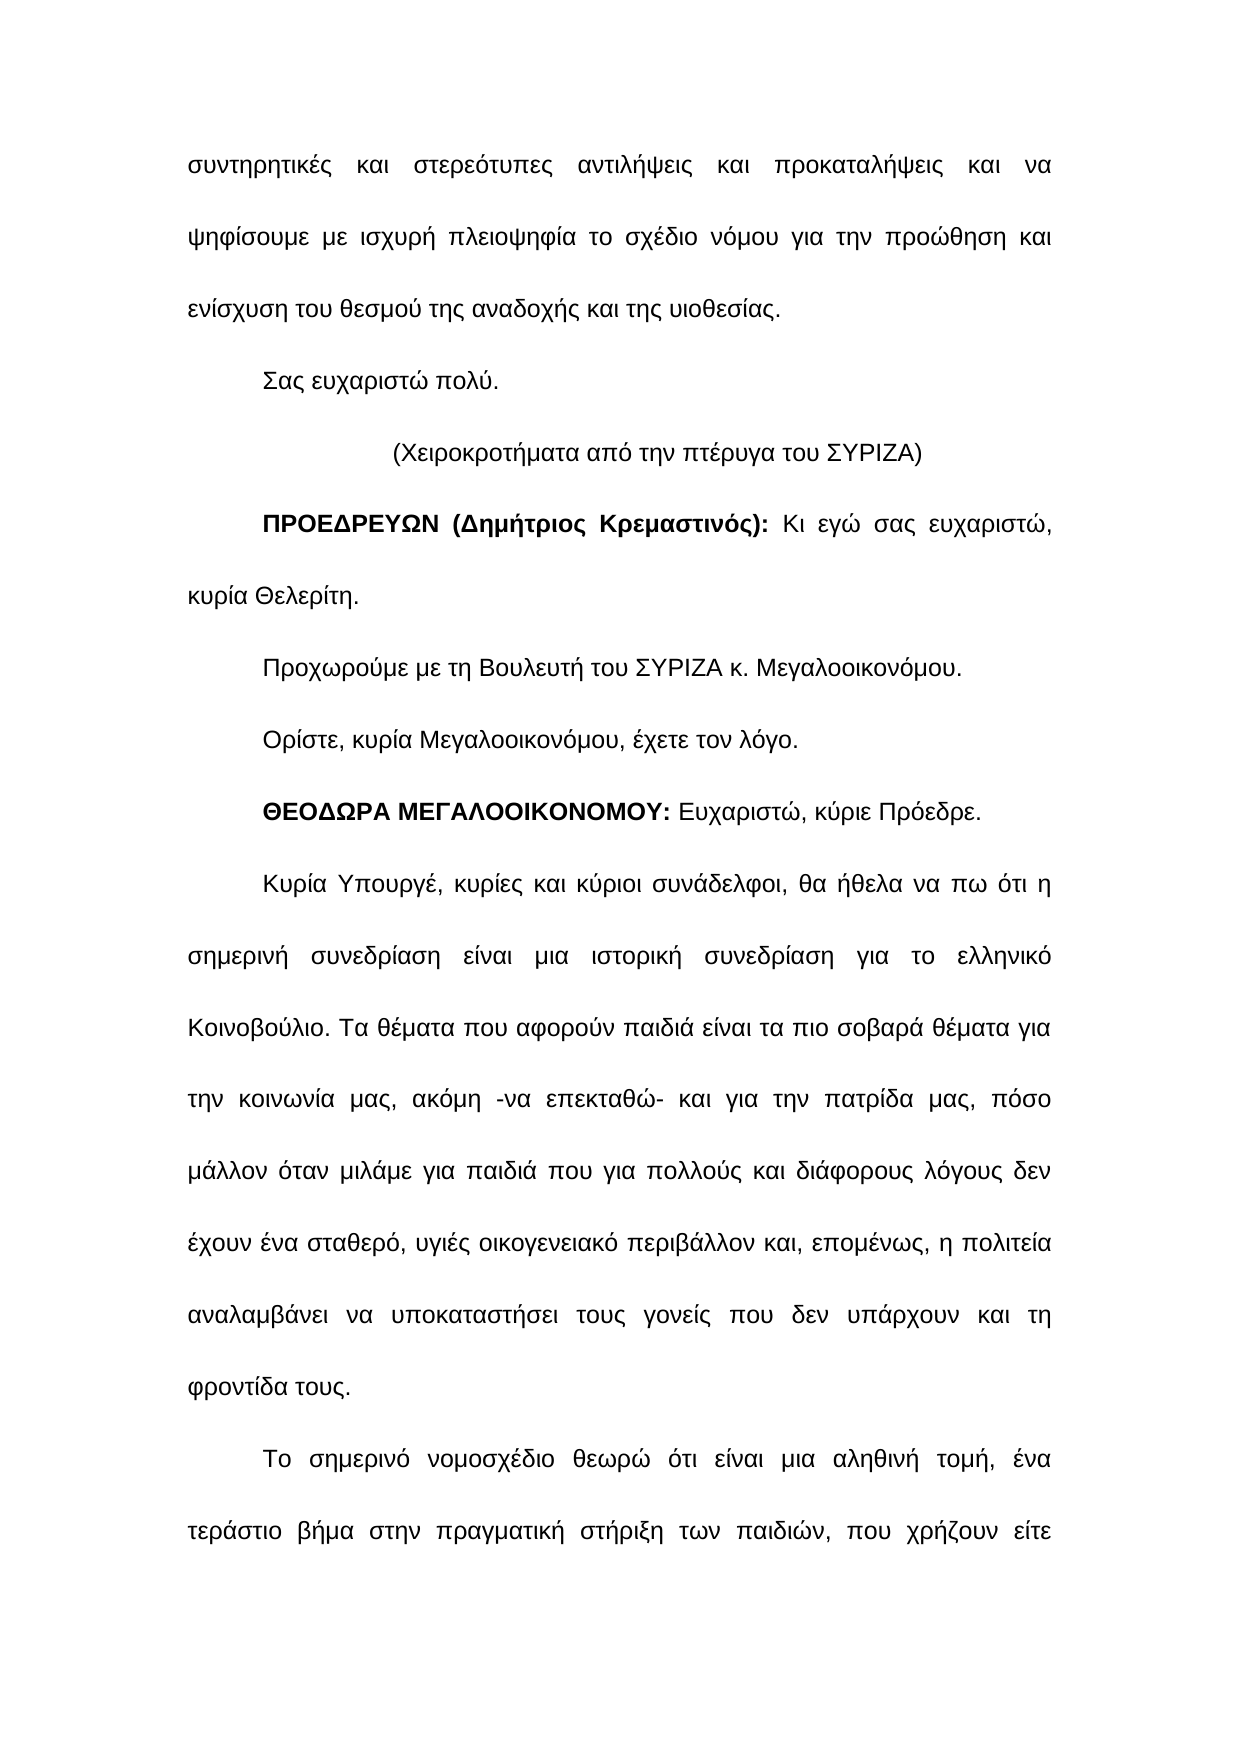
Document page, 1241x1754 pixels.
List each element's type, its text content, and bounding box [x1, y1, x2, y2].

text Προχωρούμε με τη Βουλευτή του ΣΥΡΙΖΑ κ. Μεγαλοοικονόμου. [187, 653, 1053, 682]
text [187, 1444, 1053, 1544]
text Ορίστε, κυρία Μεγαλοοικονόμου, έχετε τον λόγο. [187, 725, 1053, 754]
text ΘΕΟΔΩΡΑ ΜΕΓΑΛΟΟΙΚΟΝΟΜΟΥ: Ευχαριστώ, κύριε Πρόεδρε. [187, 797, 1053, 826]
text ΠΡΟΕΔΡΕΥΩΝ (Δημήτριος Κρεμαστινός): Κι εγώ σας ευχαριστώ, κυρία Θελερίτη. [187, 509, 1053, 610]
text (Χειροκροτήματα από την πτέρυγα του ΣΥΡΙΖΑ) [187, 437, 1053, 466]
text Κυρία Υπουργέ, κυρίες και κύριοι συνάδελφοι, θα ήθελα να πω ότι η σημερινή συνεδρίαση είναι μια ιστορική συνεδρίαση για το ελληνικό Κοινοβούλιο. Τα θέματα που αφορούν παιδιά είναι τα πιο σοβαρά θέματα για την κοινωνία μας, ακόμη -να επεκταθώ- και για την πατρίδα μας, πόσο μάλλον όταν μιλάμε για παιδιά που για πολλούς και διάφορους λόγους δεν έχουν ένα σταθερό, υγιές οικογενειακό περιβάλλον και, επομένως, η πολιτεία αναλαμβάνει να υποκαταστήσει τους γονείς που δεν υπάρχουν και τη φροντίδα τους. [187, 869, 1053, 1401]
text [187, 150, 1053, 322]
text Σας ευχαριστώ πολύ. [187, 366, 1053, 394]
